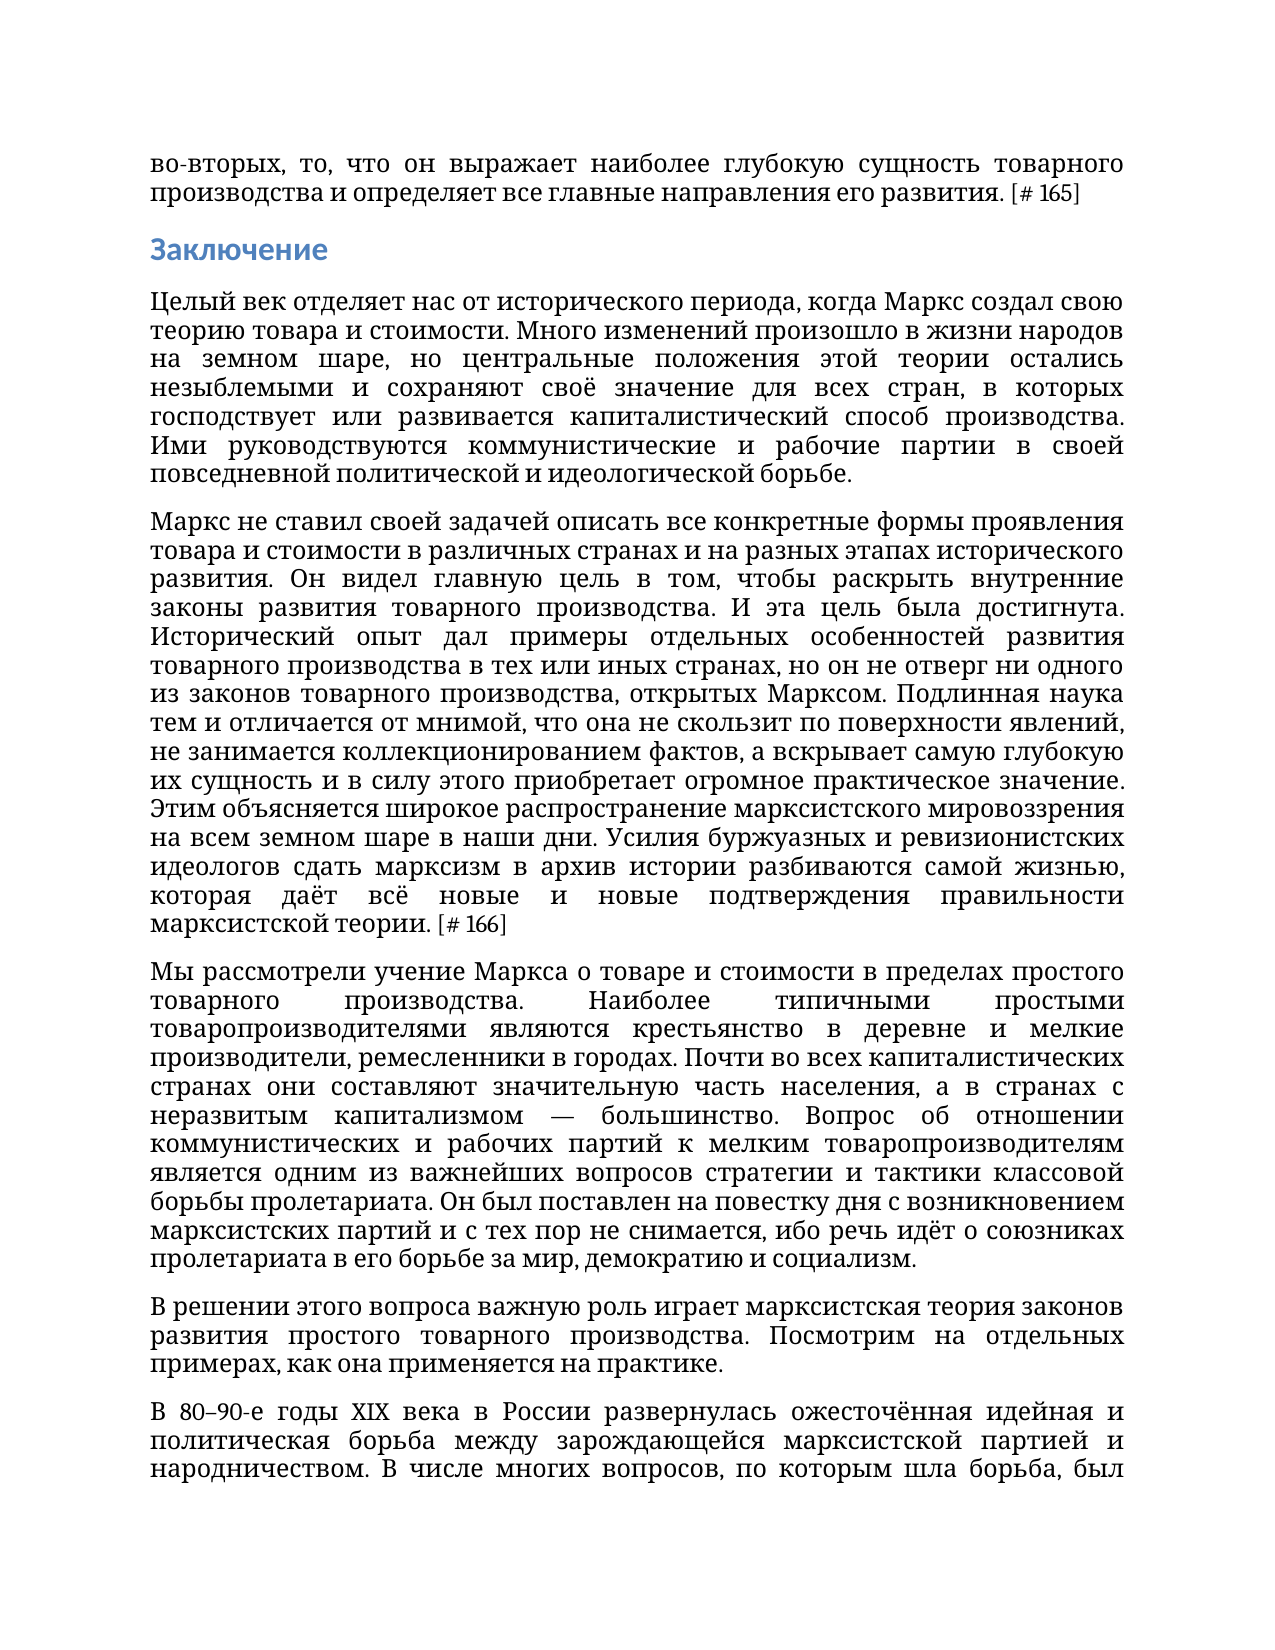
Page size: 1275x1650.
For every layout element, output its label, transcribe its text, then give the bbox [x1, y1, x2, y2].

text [150, 150, 1125, 207]
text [150, 1398, 1125, 1484]
text В решении этого вопроса важную роль играет марксистская теория законов развития простого товарного производства. Посмотрим на отдельных примерах, как она применяется на практике. [150, 1293, 1125, 1379]
text Маркс не ставил своей задачей описать все конкретные формы проявления товара и стоимости в различных странах и на разных этапах исторического развития. Он видел главную цель в том, чтобы раскрыть внутренние законы развития товарного производства. И эта цель была достигнута. Исторический опыт дал примеры отдельных особенностей развития товарного производства в тех или иных странах, но он не отверг ни одного из законов товарного производства, открытых Марксом. Подлинная наука тем и отличается от мнимой, что она не скользит по поверхности явлений, не занимается коллекционированием фактов, а вскрывает самую глубокую их сущность и в силу этого приобретает огромное практическое значение. Этим объясняется широкое распространение марксистского мировоззрения на всем земном шаре в наши дни. Усилия буржуазных и ревизионистских идеологов сдать марксизм в архив истории разбиваются самой жизнью, которая даёт всё новые и новые подтверждения правильности марксистской теории. [# 166] [150, 508, 1125, 939]
text Целый век отделяет нас от исторического периода, когда Маркс создал свою теорию товара и стоимости. Много изменений произошло в жизни народов на земном шаре, но центральные положения этой теории остались незыблемыми и сохраняют своё значение для всех стран, в которых господствует или развивается капиталистический способ производства. Ими руководствуются коммунистические и рабочие партии в своей повседневной политической и идеологической борьбе. [150, 288, 1125, 489]
subtitle Заключение [150, 228, 1125, 269]
text Мы рассмотрели учение Маркса о товаре и стоимости в пределах простого товарного производства. Наиболее типичными простыми товаропроизводителями являются крестьянство в деревне и мелкие производители, ремесленники в городах. Почти во всех капиталистических странах они составляют значительную часть населения, а в странах с неразвитым капитализмом — большинство. Вопрос об отношении коммунистических и рабочих партий к мелким товаропроизводителям является одним из важнейших вопросов стратегии и тактики классовой борьбы пролетариата. Он был поставлен на повестку дня с возникновением марксистских партий и с тех пор не снимается, ибо речь идёт о союзниках пролетариата в его борьбе за мир, демократию и социализм. [150, 958, 1125, 1274]
